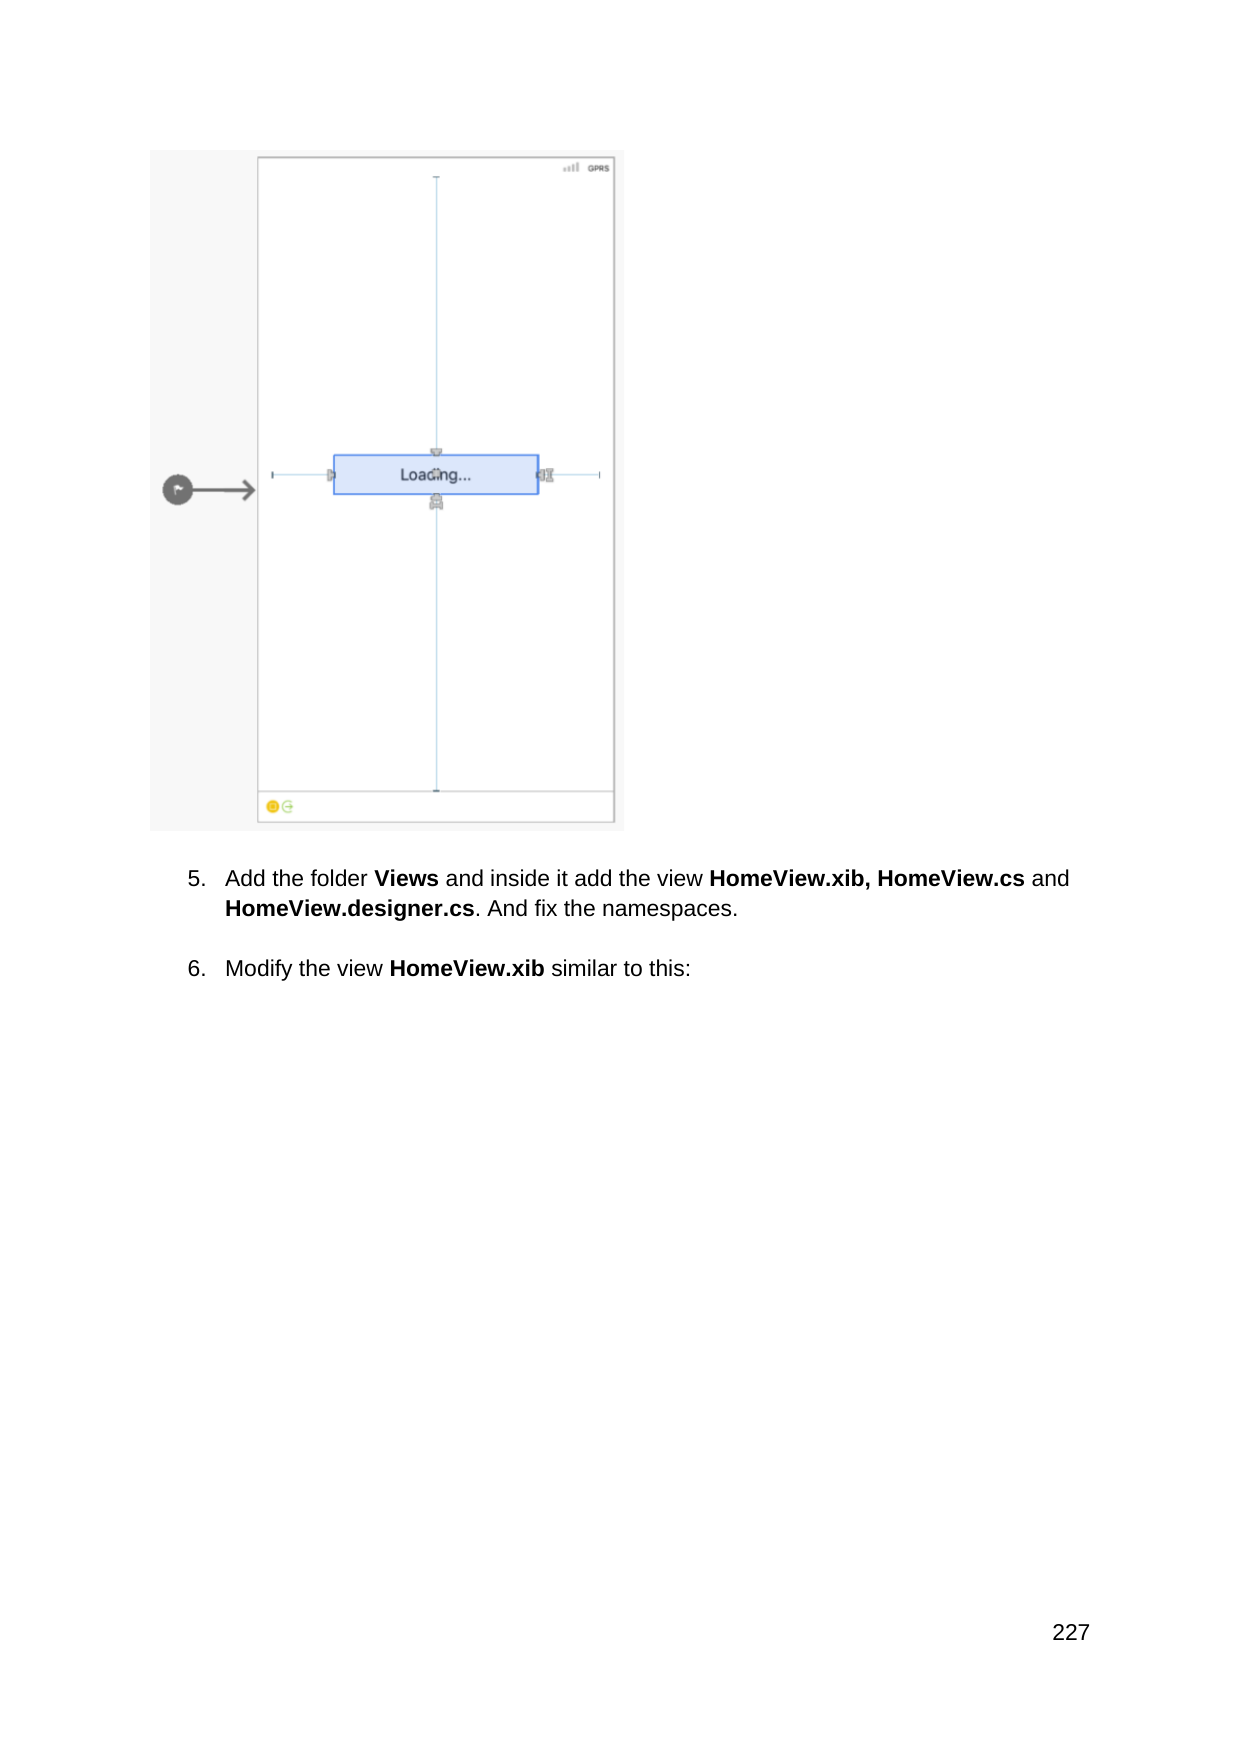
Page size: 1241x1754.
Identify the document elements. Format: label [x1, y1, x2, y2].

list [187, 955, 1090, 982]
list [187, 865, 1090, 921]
picture [150, 150, 625, 831]
